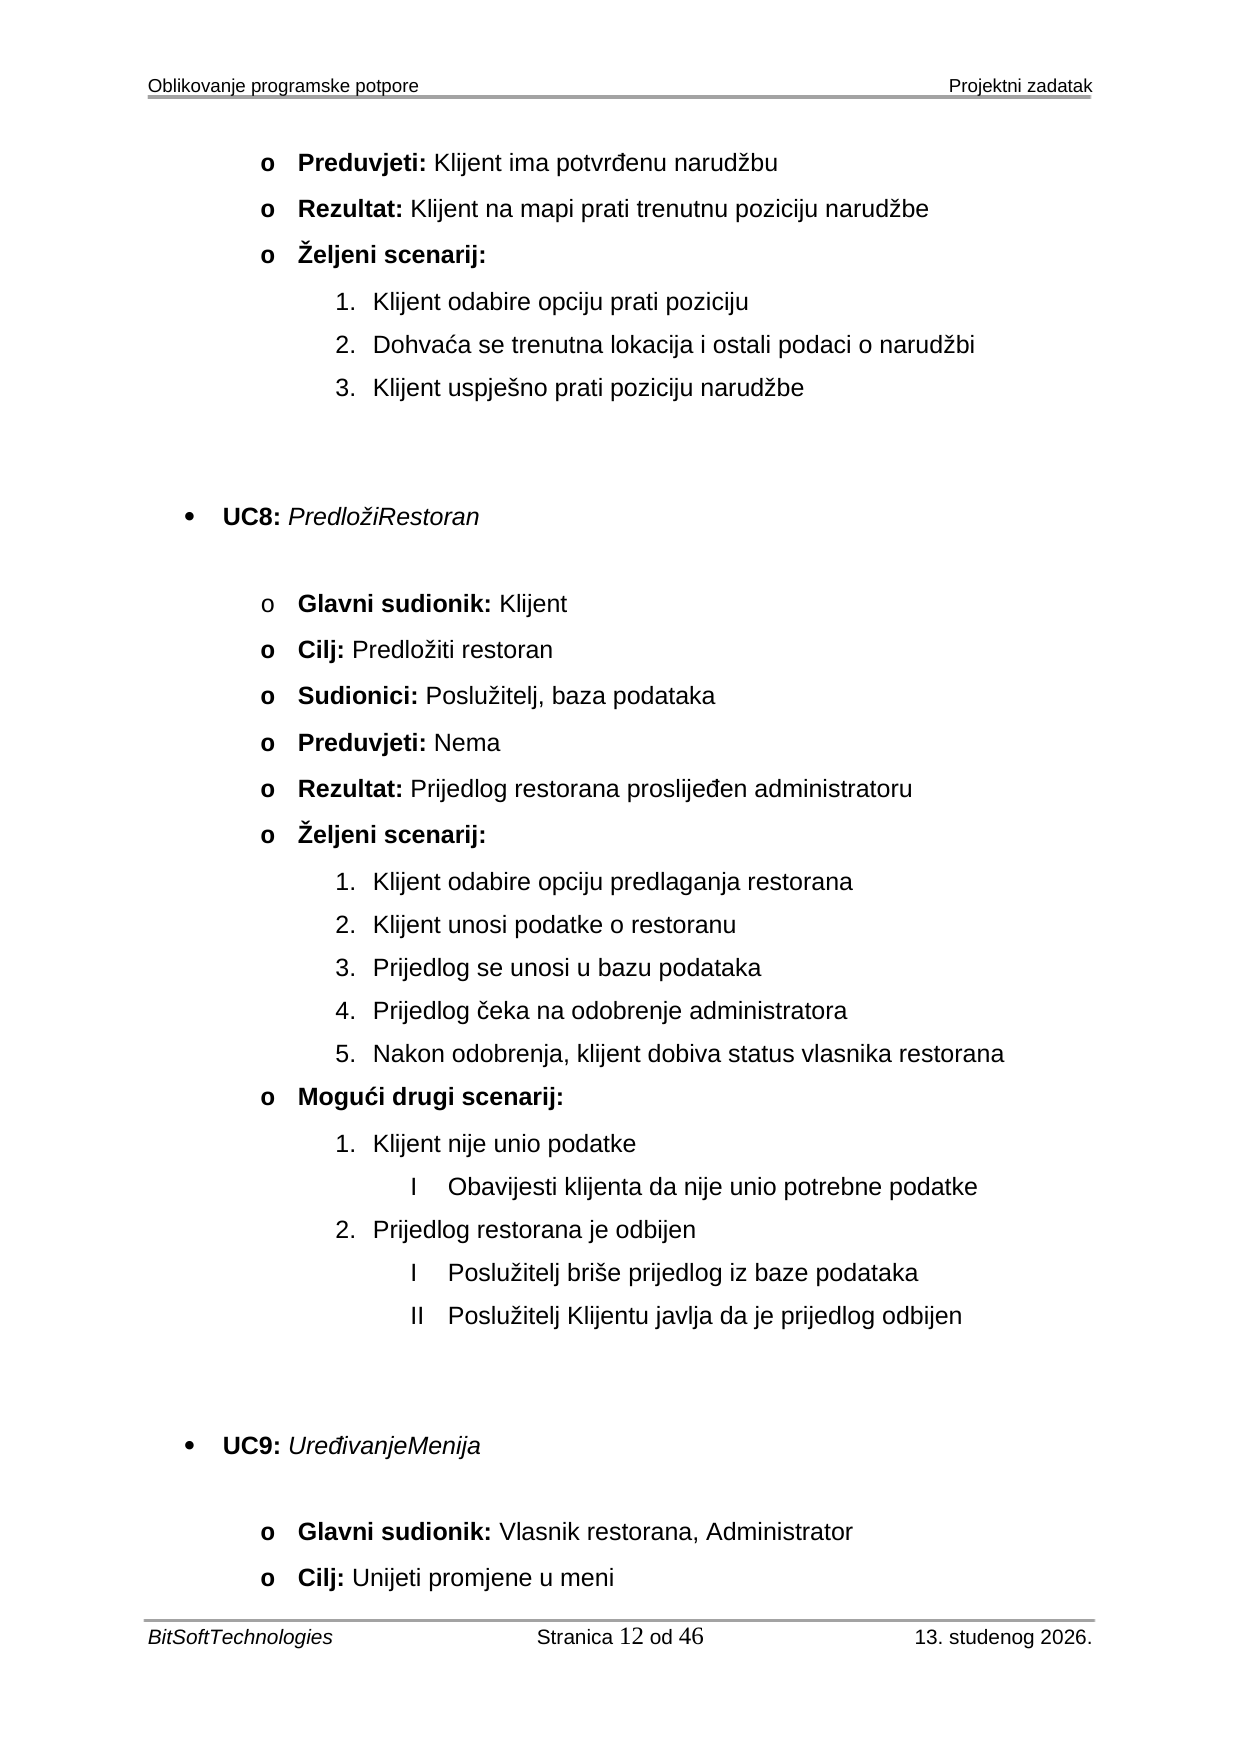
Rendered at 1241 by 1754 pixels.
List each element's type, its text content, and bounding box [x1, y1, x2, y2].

list Nakon odobrenja, klijent dobiva status vlasnika restorana [335, 1039, 1093, 1068]
list Obavijesti klijenta da nije unio potrebne podatke [410, 1172, 1093, 1201]
list UC9: UređivanjeMenija [185, 1431, 1093, 1459]
list Preduvjeti: Klijent ima potvrđenu narudžbu [260, 148, 1093, 178]
list Preduvjeti: Nema [260, 728, 1093, 759]
list Klijent odabire opciju predlaganja restorana [335, 867, 1093, 896]
list Glavni sudionik: Klijent [260, 589, 1093, 619]
list Prijedlog se unosi u bazu podataka [335, 953, 1093, 982]
list Cilj: Predložiti restoran [260, 635, 1093, 666]
list UC8: PredložiRestoran [185, 502, 1093, 531]
list Prijedlog restorana je odbijen [335, 1215, 1093, 1244]
list Željeni scenarij: [260, 820, 1093, 851]
list Glavni sudionik: Vlasnik restorana, Administrator [260, 1517, 1093, 1548]
list Rezultat: Prijedlog restorana proslijeđen administratoru [260, 774, 1093, 805]
list Klijent unosi podatke o restoranu [335, 910, 1093, 939]
list Sudionici: Poslužitelj, baza podataka [260, 681, 1093, 712]
list Željeni scenarij: [260, 240, 1093, 271]
list Klijent odabire opciju prati poziciju [335, 287, 1093, 315]
list Klijent uspješno prati poziciju narudžbe [335, 373, 1093, 402]
picture [147, 95, 1092, 99]
list Klijent nije unio podatke [335, 1129, 1093, 1157]
list Dohvaća se trenutna lokacija i ostali podaci o narudžbi [335, 330, 1093, 358]
list Cilj: Unijeti promjene u meni [260, 1563, 1093, 1594]
list Rezultat: Klijent na mapi prati trenutnu poziciju narudžbe [260, 194, 1093, 225]
list Poslužitelj briše prijedlog iz baze podataka [410, 1258, 1093, 1287]
list Poslužitelj Klijentu javlja da je prijedlog odbijen [410, 1301, 1093, 1330]
list Mogući drugi scenarij: [260, 1082, 1093, 1113]
list Prijedlog čeka na odobrenje administratora [335, 996, 1093, 1025]
